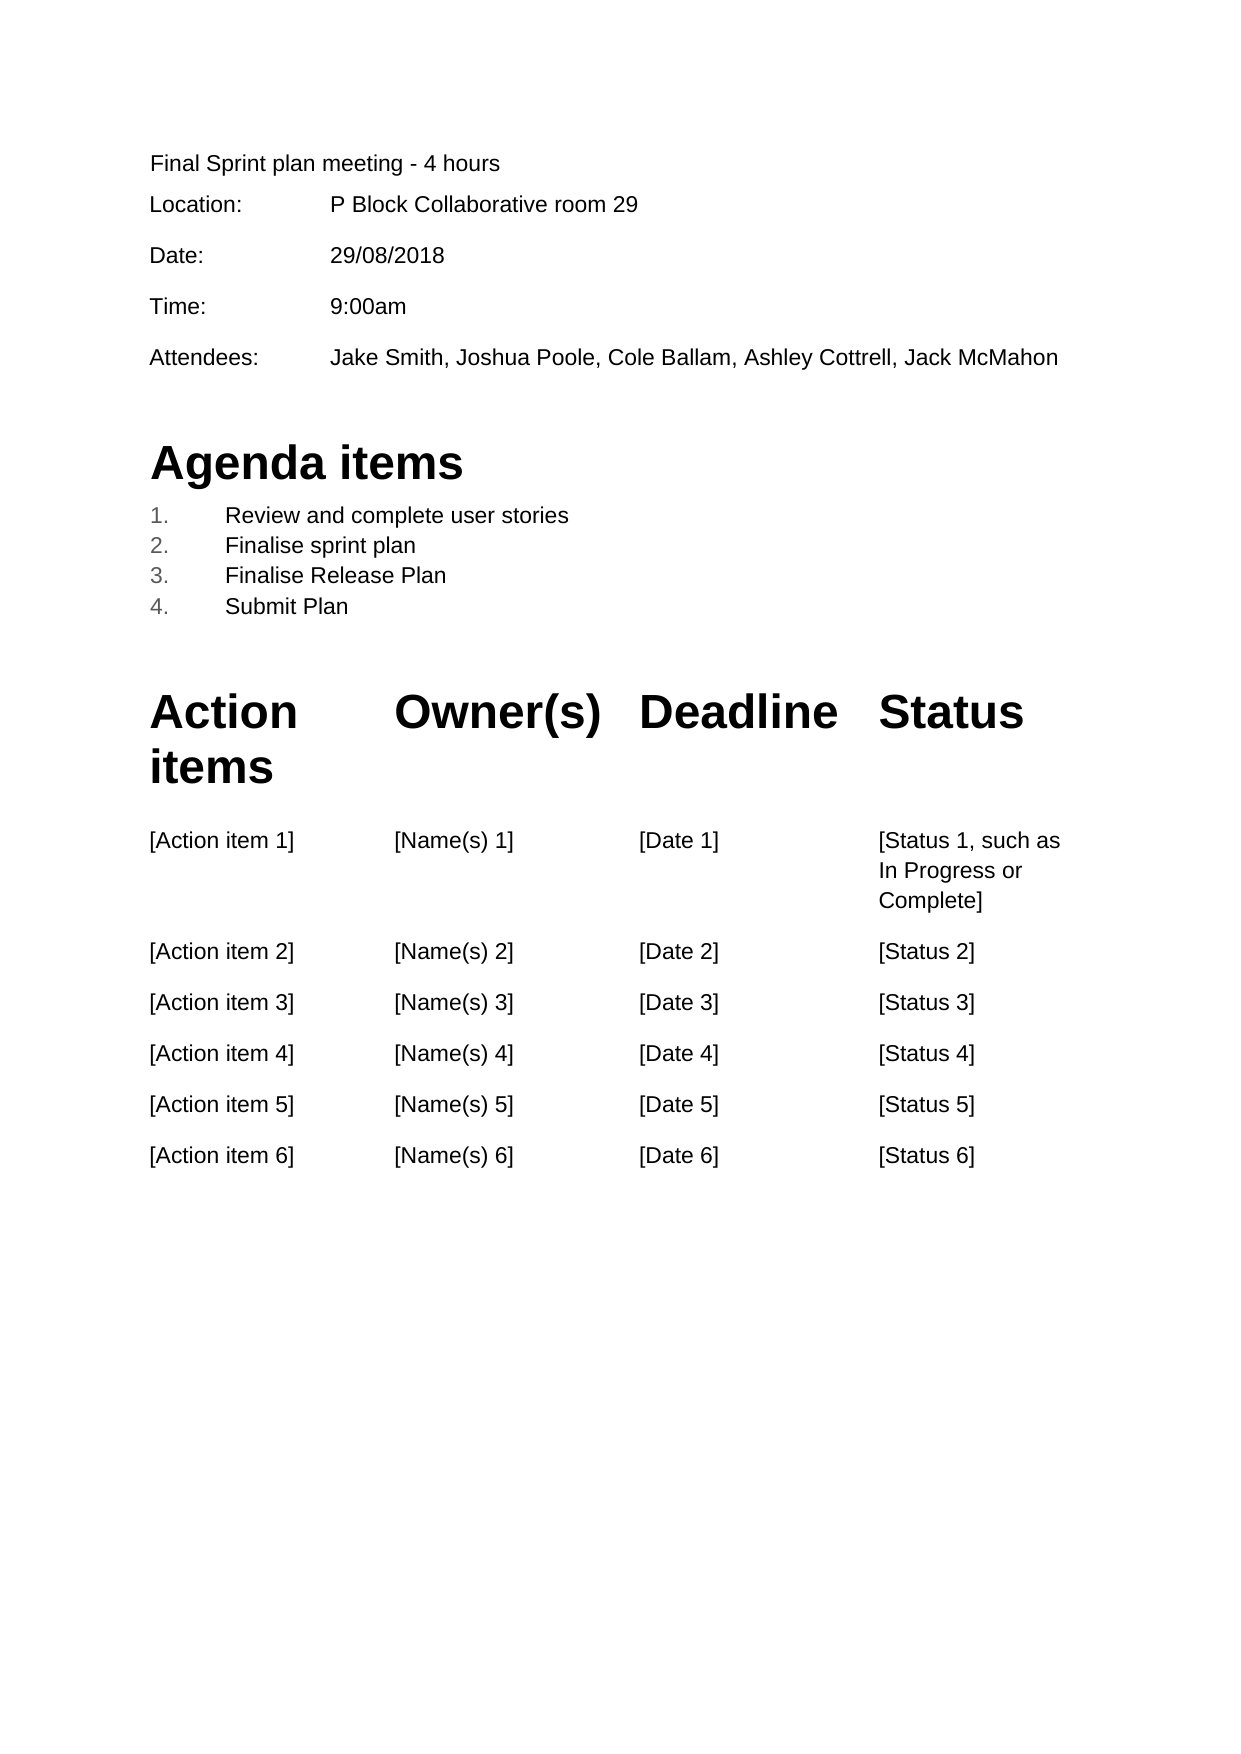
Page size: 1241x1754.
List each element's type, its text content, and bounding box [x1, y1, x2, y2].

table_cell [Action item 1] [139, 816, 384, 928]
table_cell [Date 6] [629, 1132, 868, 1183]
table_cell [Name(s) 6] [384, 1132, 628, 1183]
table_header P Block Collaborative room 29 [320, 180, 1079, 231]
table_cell Date: [139, 231, 319, 282]
text 1. Review and complete user stories [150, 502, 1090, 528]
text 4. Submit Plan [150, 593, 1090, 619]
table_cell [Action item 6] [139, 1132, 384, 1183]
table_cell [Date 5] [629, 1081, 868, 1132]
table_header Location: [139, 180, 319, 231]
table_header Deadline [629, 623, 868, 816]
table_header Status [868, 623, 1079, 816]
table_cell [Name(s) 3] [384, 979, 628, 1030]
table_cell [Date 2] [629, 928, 868, 979]
text Final Sprint plan meeting - 4 hours [150, 150, 1090, 176]
text 2. Finalise sprint plan [150, 532, 1090, 558]
table_cell Jake Smith, Joshua Poole, Cole Ballam, Ashley Cottrell, Jack McMahon [320, 333, 1079, 384]
table_cell [Action item 3] [139, 979, 384, 1030]
table_cell [Status 1, such as In Progress or Complete] [868, 816, 1079, 928]
table_cell [Status 5] [868, 1081, 1079, 1132]
table_cell [Status 3] [868, 979, 1079, 1030]
table_cell Attendees: [139, 333, 319, 384]
table_cell [Name(s) 5] [384, 1081, 628, 1132]
table_cell [Name(s) 1] [384, 816, 628, 928]
table_cell [Status 4] [868, 1030, 1079, 1081]
table_cell [Status 2] [868, 928, 1079, 979]
table_cell 9:00am [320, 282, 1079, 333]
table_cell [Status 6] [868, 1132, 1079, 1183]
table_header Action items [139, 623, 384, 816]
table_cell [Action item 2] [139, 928, 384, 979]
table_header Owner(s) [384, 623, 628, 816]
table_cell [Date 1] [629, 816, 868, 928]
table_cell [Date 3] [629, 979, 868, 1030]
table_cell Time: [139, 282, 319, 333]
table_cell [Action item 4] [139, 1030, 384, 1081]
table_cell [Action item 5] [139, 1081, 384, 1132]
subtitle Agenda items [150, 434, 1090, 489]
table_cell 29/08/2018 [320, 231, 1079, 282]
table_cell [Name(s) 4] [384, 1030, 628, 1081]
table_cell [Date 4] [629, 1030, 868, 1081]
text 3. Finalise Release Plan [150, 562, 1090, 589]
table_cell [Name(s) 2] [384, 928, 628, 979]
